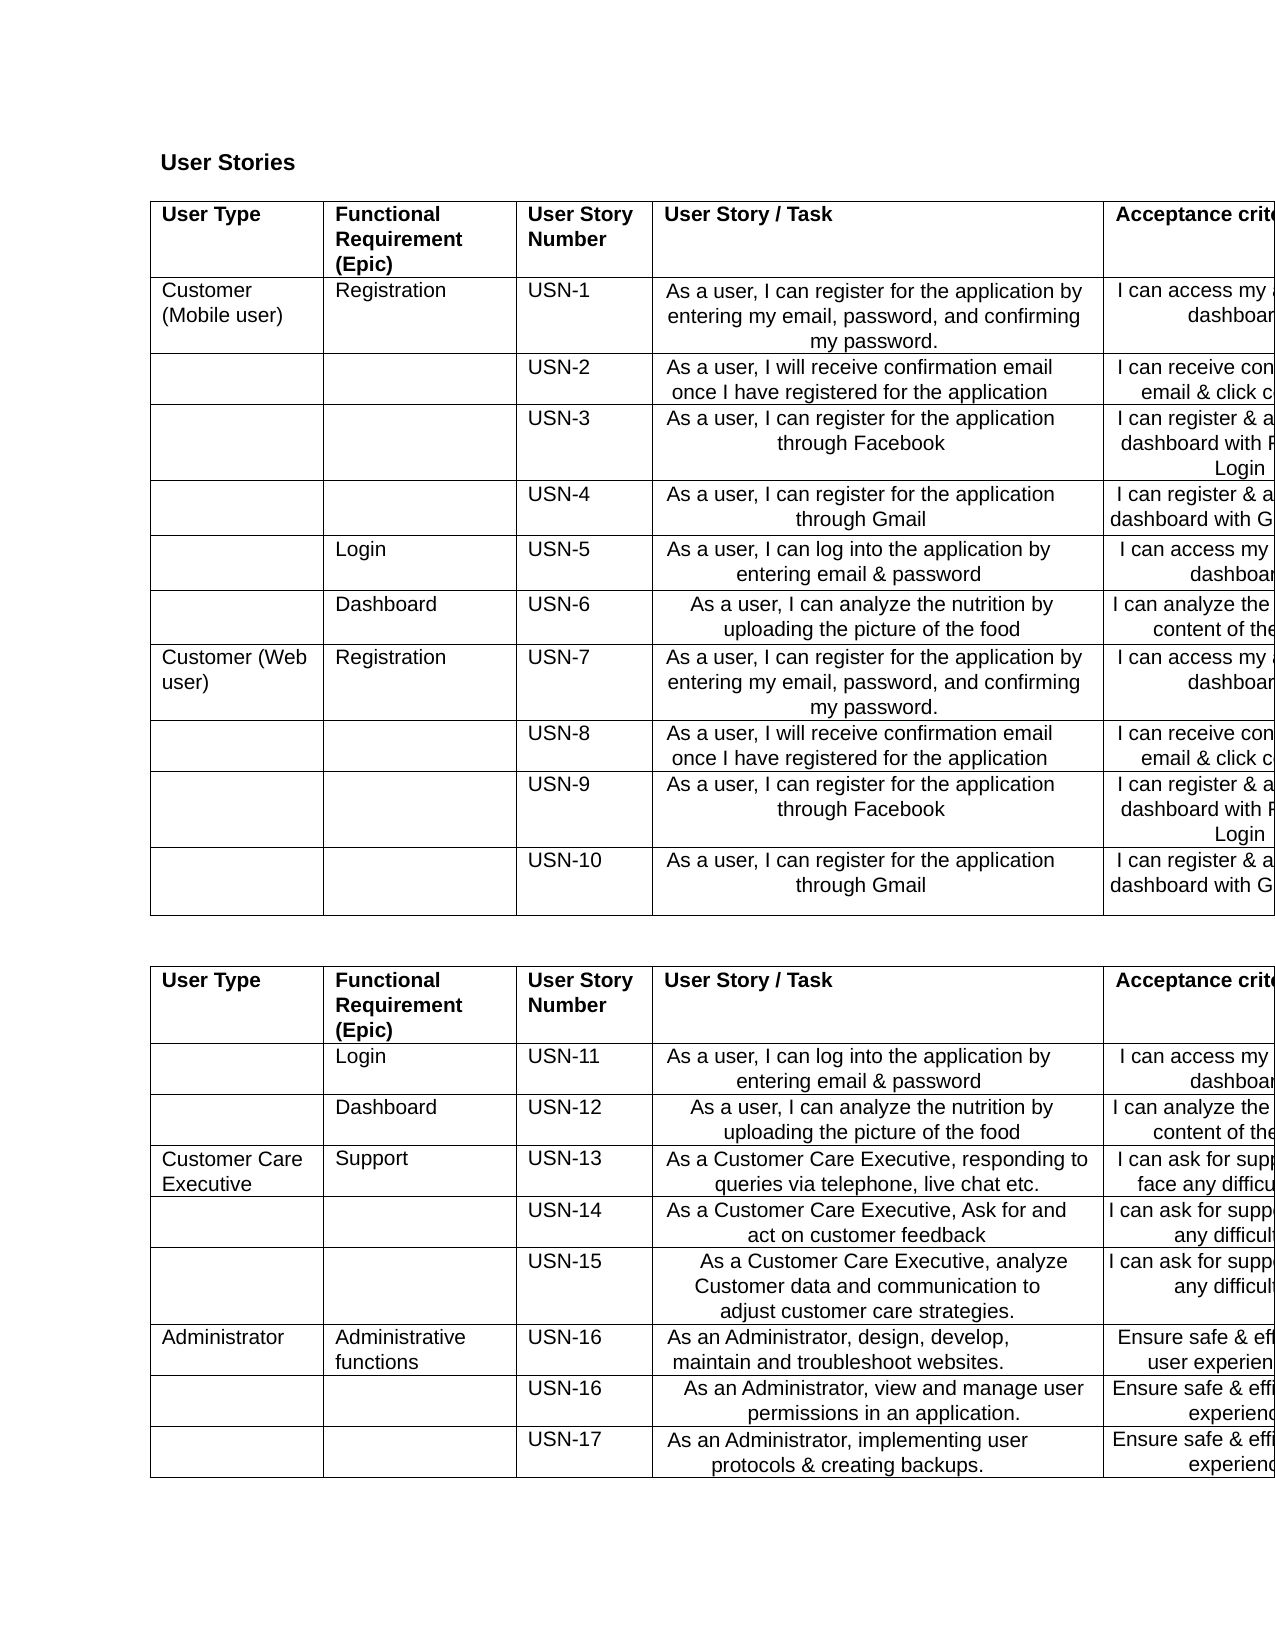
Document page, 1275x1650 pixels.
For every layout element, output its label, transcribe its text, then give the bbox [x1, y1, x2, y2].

table_cell USN-1 [517, 278, 652, 353]
table_cell [151, 591, 323, 643]
table_cell I can register & access the dashboard with Facebook Login [1104, 772, 1274, 847]
table_cell I can access my account / dashboard [1104, 645, 1274, 719]
table_cell As a user, I can register for the application by entering my email, password, and confirming my password. [653, 278, 1103, 353]
table_cell I can receive confirmation email & click confirm [1104, 721, 1274, 771]
table_cell As a user, I can register for the application through Gmail [653, 481, 1103, 535]
table_cell As a Customer Care Executive, Ask for and act on customer feedback [653, 1197, 1103, 1247]
table_cell [151, 481, 323, 535]
table_cell As a user, I can log into the application by entering email & password [653, 536, 1103, 590]
table_cell Customer (Mobile user) [151, 278, 323, 353]
table_header User Type [151, 967, 323, 1042]
table_cell [324, 1427, 516, 1477]
table_cell [324, 848, 516, 915]
table_header Acceptance criteria [1104, 202, 1274, 277]
table_cell [151, 1095, 323, 1145]
table_header User Story / Task [653, 967, 1103, 1042]
table_cell I can ask for support if I face any difficulties [1104, 1197, 1274, 1247]
table_cell [151, 405, 323, 480]
table_cell As a user, I can register for the application through Facebook [653, 405, 1103, 480]
table_cell As an Administrator, design, develop, maintain and troubleshoot websites. [653, 1325, 1103, 1375]
table_cell USN-8 [517, 721, 652, 771]
table_cell Support [324, 1146, 516, 1196]
table_cell As a user, I can log into the application by entering email & password [653, 1044, 1103, 1094]
table_cell USN-2 [517, 354, 652, 404]
table_cell [324, 1376, 516, 1426]
table_header User Story / Task [653, 202, 1103, 277]
table_cell USN-14 [517, 1197, 652, 1247]
table_cell As an Administrator, implementing user protocols & creating backups. [653, 1427, 1103, 1477]
table_cell [324, 1248, 516, 1323]
table_cell [324, 354, 516, 404]
table_cell USN-17 [517, 1427, 652, 1477]
table_cell As a user, I can analyze the nutrition by uploading the picture of the food [653, 591, 1103, 643]
table_cell I can receive confirmation email & click confirm [1104, 354, 1274, 404]
table_cell [151, 354, 323, 404]
table_cell USN-10 [517, 848, 652, 915]
table_cell [151, 536, 323, 590]
table_cell As a user, I can register for the application through Facebook [653, 772, 1103, 847]
table_cell As a user, I will receive confirmation email once I have registered for the application [653, 354, 1103, 404]
table_cell [151, 1248, 323, 1323]
table_cell Login [324, 1044, 516, 1094]
table_header User Story Number [517, 202, 652, 277]
table_cell USN-5 [517, 536, 652, 590]
table_cell Ensure safe & efficient user experience [1104, 1427, 1274, 1477]
table_cell USN-11 [517, 1044, 652, 1094]
table_cell USN-9 [517, 772, 652, 847]
table_cell Administrative functions [324, 1325, 516, 1375]
table_header User Story Number [517, 967, 652, 1042]
table_cell Registration [324, 645, 516, 719]
table_cell Customer Care Executive [151, 1146, 323, 1196]
table_cell [324, 772, 516, 847]
table_cell USN-12 [517, 1095, 652, 1145]
table_cell I can access my account / dashboard [1104, 536, 1274, 590]
table_cell USN-15 [517, 1248, 652, 1323]
table_cell Registration [324, 278, 516, 353]
table_cell As a Customer Care Executive, responding to queries via telephone, live chat etc. [653, 1146, 1103, 1196]
table_cell USN-16 [517, 1376, 652, 1426]
table_cell [151, 848, 323, 915]
table_cell [324, 721, 516, 771]
table_cell USN-6 [517, 591, 652, 643]
table_header Functional Requirement (Epic) [324, 967, 516, 1042]
table_cell Dashboard [324, 591, 516, 643]
table_cell USN-3 [517, 405, 652, 480]
table_cell USN-13 [517, 1146, 652, 1196]
table_cell USN-16 [517, 1325, 652, 1375]
table_cell I can register & access the dashboard with Facebook Login [1104, 405, 1274, 480]
table_cell I can register & access the dashboard with Gmail Login [1104, 481, 1274, 535]
table_cell [324, 405, 516, 480]
table_cell Customer (Web user) [151, 645, 323, 719]
table_header Functional Requirement (Epic) [324, 202, 516, 277]
table_cell I can ask for support if I face any difficulties [1104, 1146, 1274, 1196]
table_cell USN-7 [517, 645, 652, 719]
table_cell [151, 1427, 323, 1477]
table_cell I can analyze the nutritional content of the food [1104, 1095, 1274, 1145]
table_cell I can access my account / dashboard [1104, 1044, 1274, 1094]
table_cell Ensure safe & efficient user experience [1104, 1376, 1274, 1426]
table_cell Dashboard [324, 1095, 516, 1145]
table_cell Ensure safe & efficient user experience [1104, 1325, 1274, 1375]
table_cell [151, 1376, 323, 1426]
table_cell I can ask for support if I face any difficulties [1104, 1248, 1274, 1323]
table_cell As a user, I can register for the application by entering my email, password, and confirming my password. [653, 645, 1103, 719]
text User Stories [160, 150, 1125, 175]
table_header Acceptance criteria [1104, 967, 1274, 1042]
table_cell I can analyze the nutritional content of the food [1104, 591, 1274, 643]
table_cell [324, 481, 516, 535]
table_cell I can access my account / dashboard [1104, 278, 1274, 353]
table_header User Type [151, 202, 323, 277]
table_cell Login [324, 536, 516, 590]
table_cell [151, 772, 323, 847]
table_cell As a Customer Care Executive, analyze Customer data and communication to adjust customer care strategies. [653, 1248, 1103, 1323]
table_cell [151, 721, 323, 771]
table_cell As a user, I can analyze the nutrition by uploading the picture of the food [653, 1095, 1103, 1145]
table_cell USN-4 [517, 481, 652, 535]
table_cell I can register & access the dashboard with Gmail Login [1104, 848, 1274, 915]
table_cell [151, 1197, 323, 1247]
table_cell As a user, I will receive confirmation email once I have registered for the application [653, 721, 1103, 771]
table_cell As a user, I can register for the application through Gmail [653, 848, 1103, 915]
table_cell As an Administrator, view and manage user permissions in an application. [653, 1376, 1103, 1426]
table_cell [151, 1044, 323, 1094]
table_cell [324, 1197, 516, 1247]
table_cell Administrator [151, 1325, 323, 1375]
